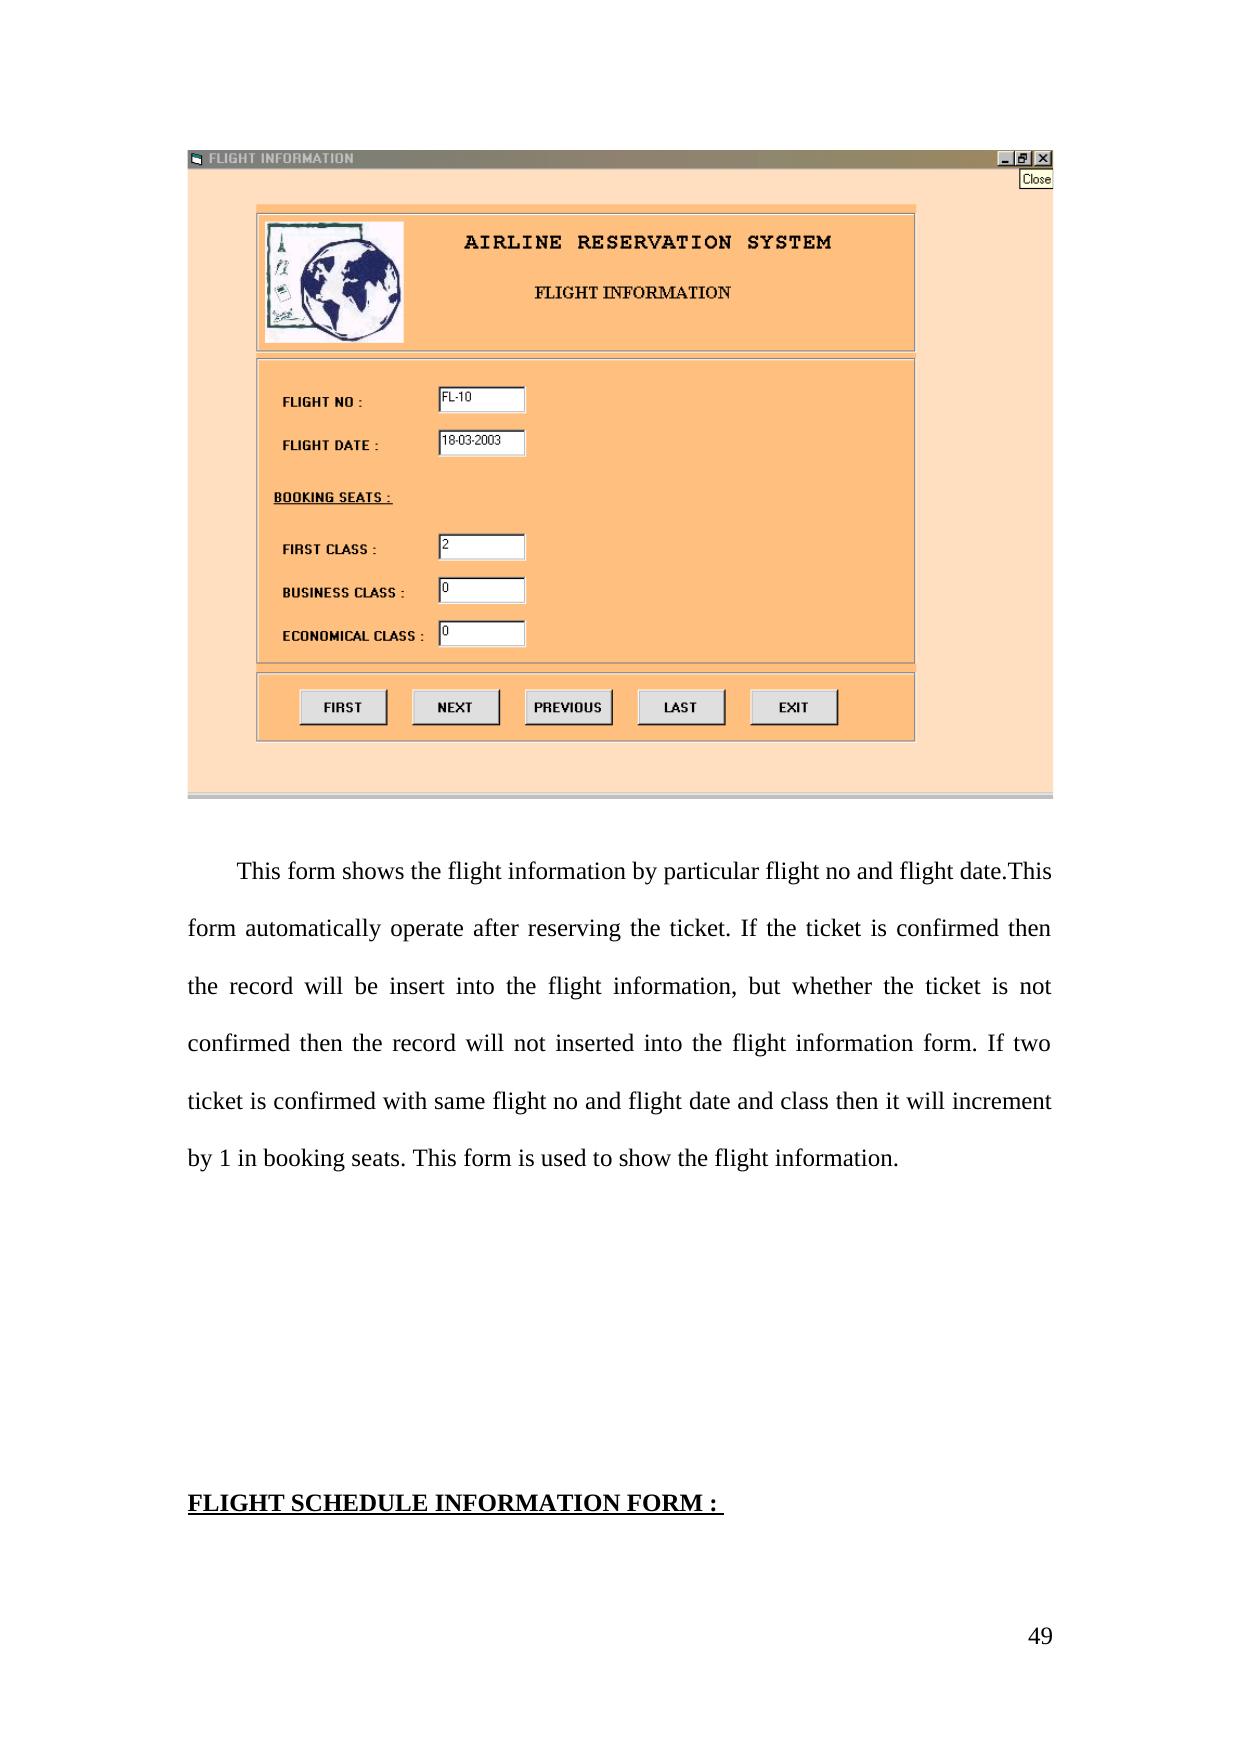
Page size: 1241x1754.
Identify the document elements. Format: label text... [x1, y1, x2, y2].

picture [187, 150, 1054, 799]
text FLIGHT SCHEDULE INFORMATION FORM : [187, 1488, 1053, 1517]
text This form shows the flight information by particular flight no and flight date.This form automatically operate after reserving the ticket. If the ticket is confirmed then the record will be insert into the flight information, but whether the ticket is not confirmed then the record will not inserted into the flight information form. If two ticket is confirmed with same flight no and flight date and class then it will increment by 1 in booking seats. This form is used to show the flight information. [187, 856, 1053, 1172]
